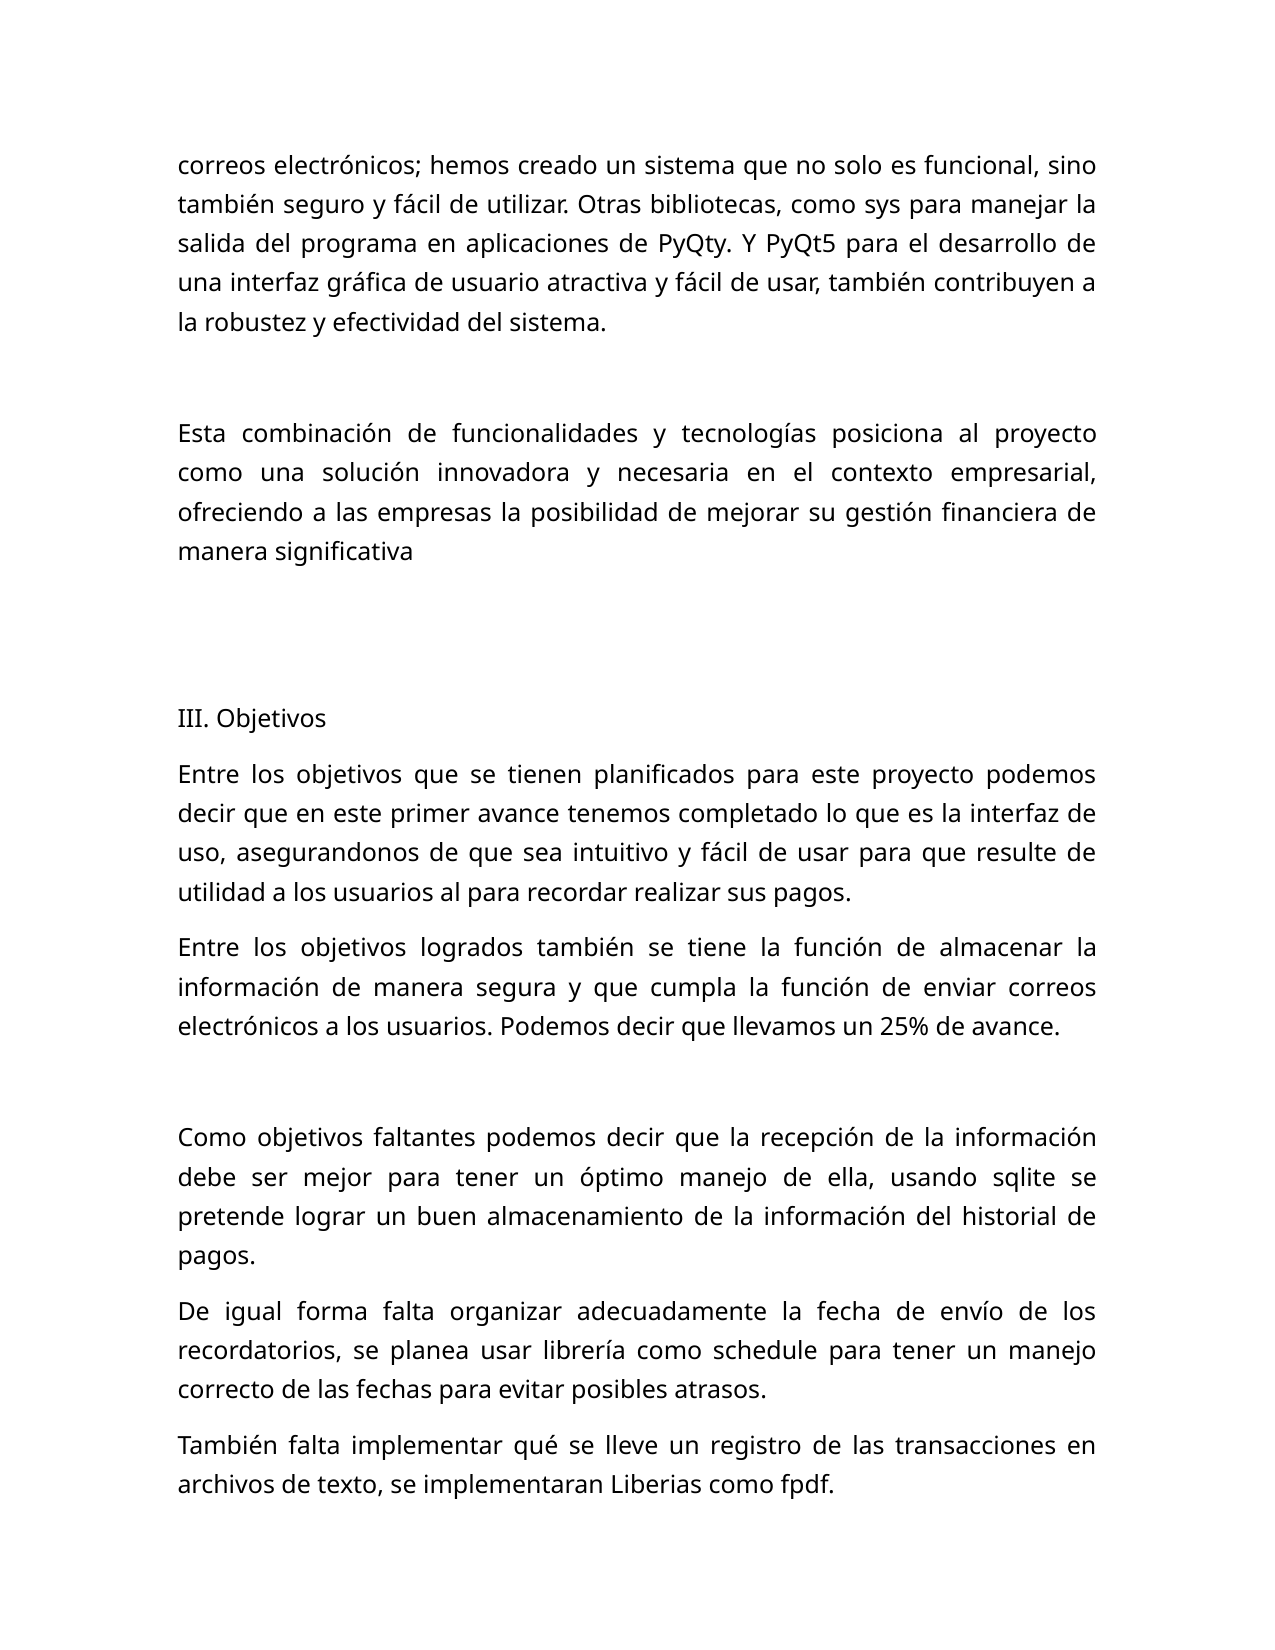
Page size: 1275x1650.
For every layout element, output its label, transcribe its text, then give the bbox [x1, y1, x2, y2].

text Como objetivos faltantes podemos decir que la recepción de la información debe ser mejor para tener un óptimo manejo de ella, usando sqlite se pretende lograr un buen almacenamiento de la información del historial de pagos. [177, 1120, 1098, 1272]
text Esta combinación de funcionalidades y tecnologías posiciona al proyecto como una solución innovadora y necesaria en el contexto empresarial, ofreciendo a las empresas la posibilidad de mejorar su gestión financiera de manera significativa [177, 416, 1098, 567]
text Entre los objetivos que se tienen planificados para este proyecto podemos decir que en este primer avance tenemos completado lo que es la interfaz de uso, asegurandonos de que sea intuitivo y fácil de usar para que resulte de utilidad a los usuarios al para recordar realizar sus pagos. [177, 757, 1098, 908]
text III. Objetivos [177, 701, 1098, 735]
text Entre los objetivos logrados también se tiene la función de almacenar la información de manera segura y que cumpla la función de enviar correos electrónicos a los usuarios. Podemos decir que llevamos un 25% de avance. [177, 930, 1098, 1042]
text También falta implementar qué se lleve un registro de las transacciones en archivos de texto, se implementaran Liberias como fpdf. [177, 1428, 1098, 1501]
text De igual forma falta organizar adecuadamente la fecha de envío de los recordatorios, se planea usar librería como schedule para tener un manejo correcto de las fechas para evitar posibles atrasos. [177, 1293, 1098, 1406]
